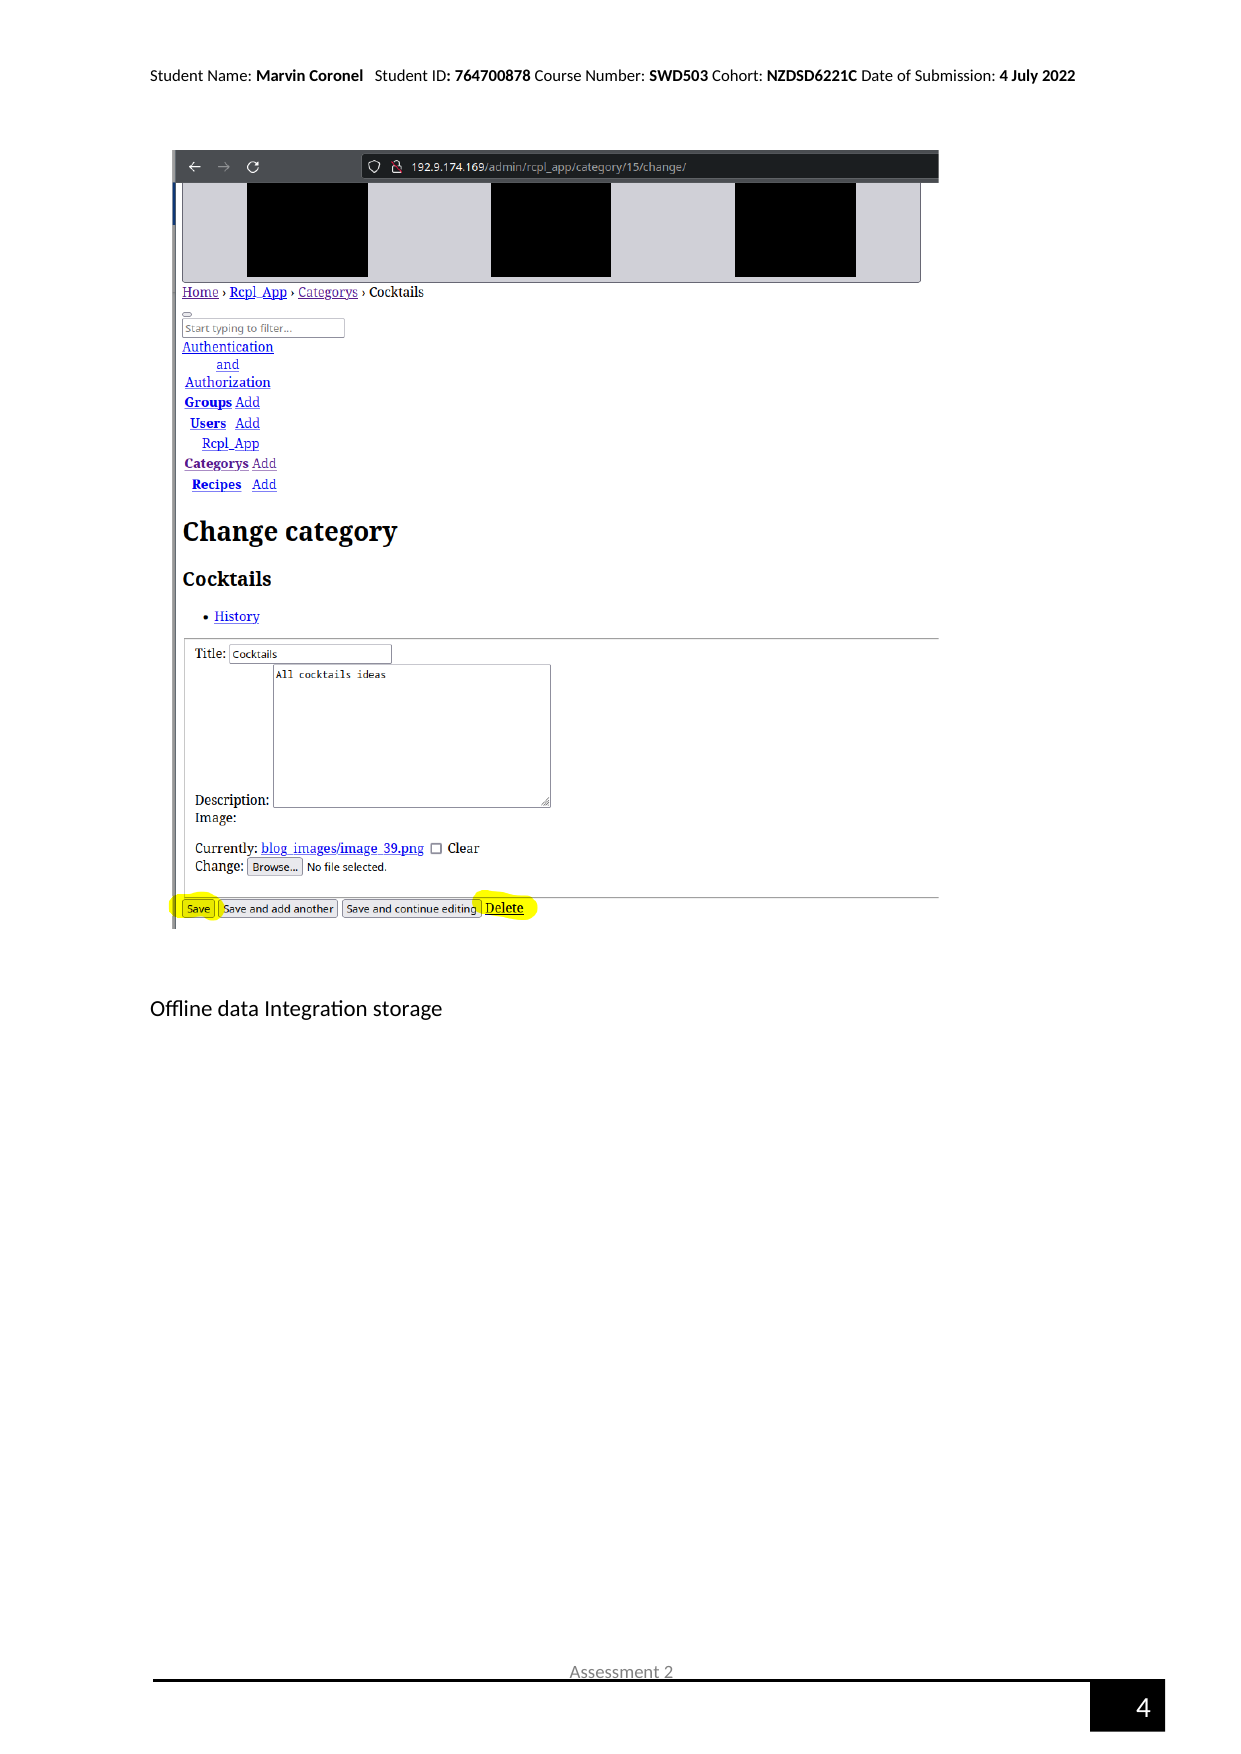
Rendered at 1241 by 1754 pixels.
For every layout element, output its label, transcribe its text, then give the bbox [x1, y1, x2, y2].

text Offline data Integration storage [150, 994, 1090, 1022]
